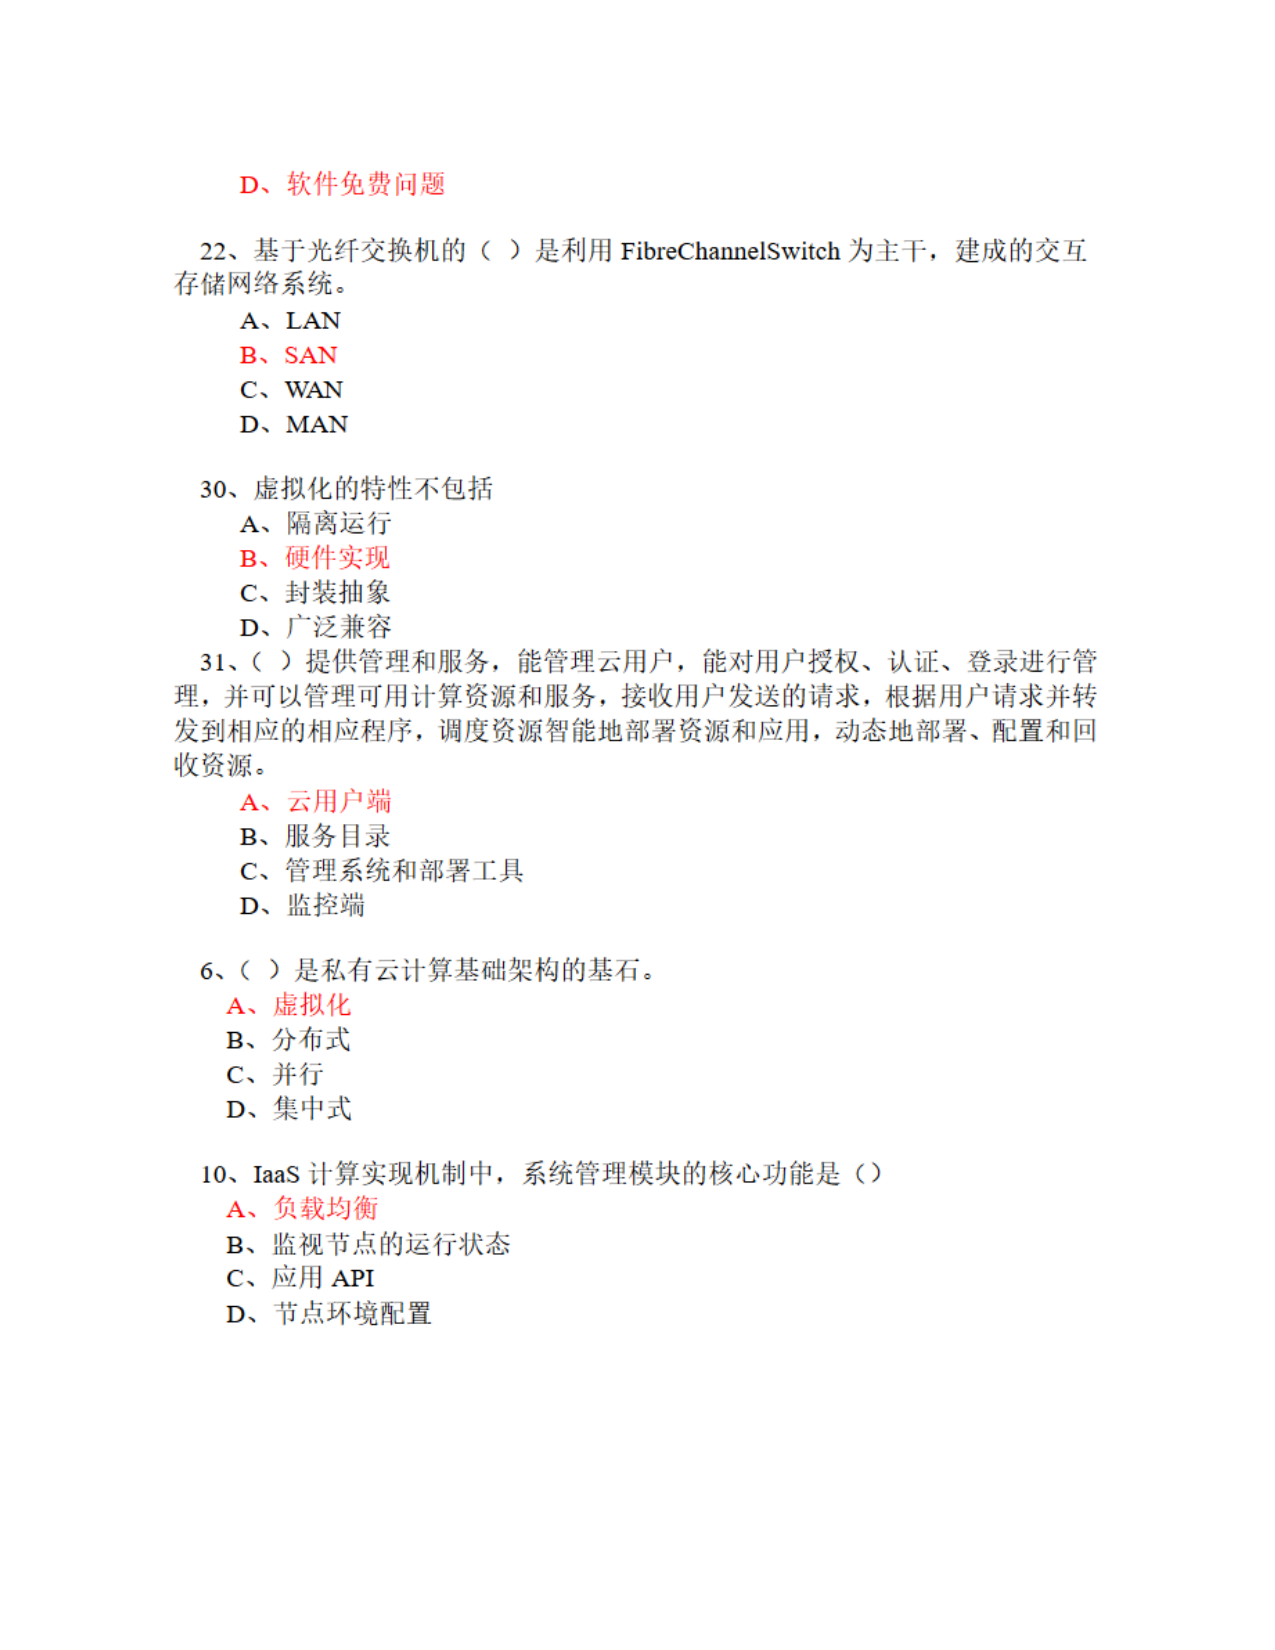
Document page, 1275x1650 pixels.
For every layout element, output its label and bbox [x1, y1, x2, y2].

picture [150, 150, 1125, 1342]
